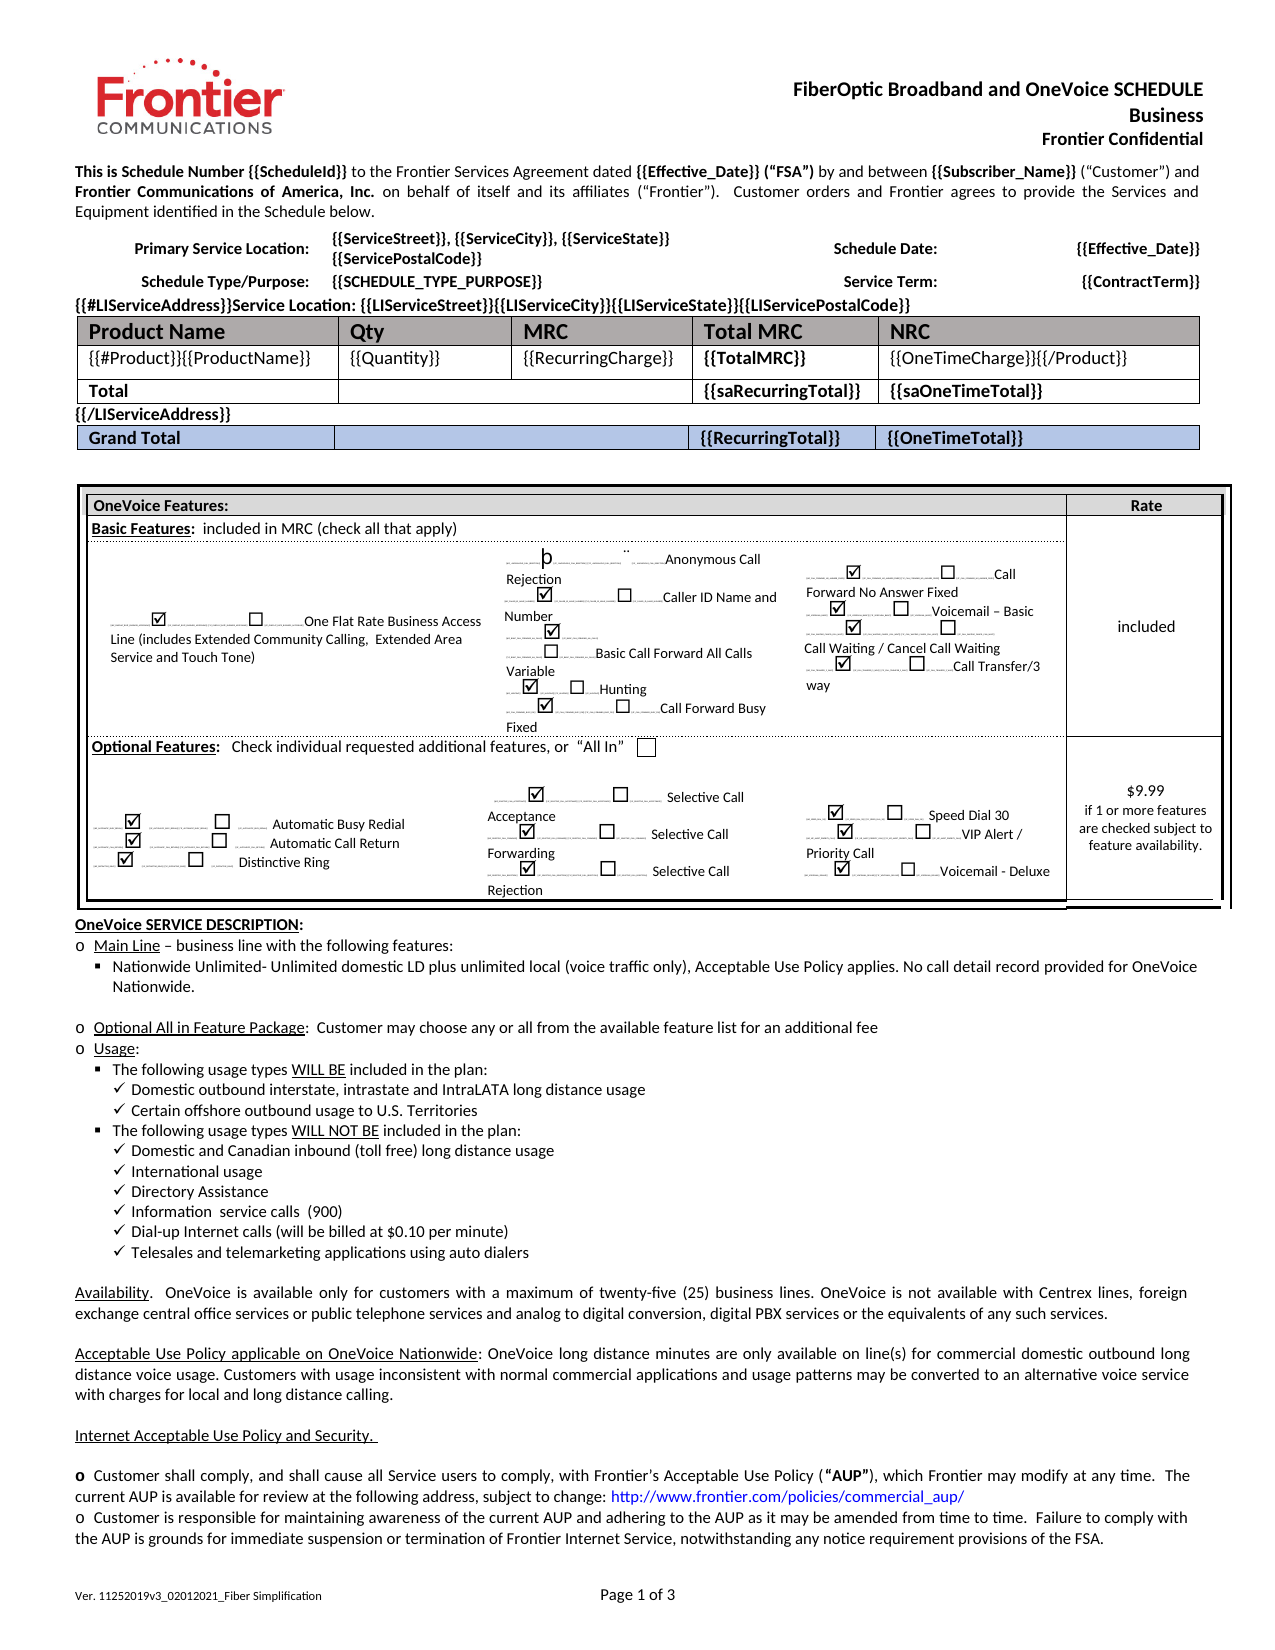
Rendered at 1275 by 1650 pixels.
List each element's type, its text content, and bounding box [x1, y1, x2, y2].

table_cell {{saOneTimeTotal}} [879, 380, 1199, 402]
table_header NRC [879, 317, 1199, 345]
table_cell {{#IF_CALL_FORWARD_NO_ANSWER_FIXED}} {{/IF_CALL_FORWARD_NO_ANSWER_FIXED}} {{^IF_CALL_FORWARD_NO_ANSWER_FIXED}}{{/IF_CALL_FORWARD_NO_ANSWER_FIXED}}Call Forward No Answer Fixed {{#IF_VOICEMAIL_BASIC}} {{/IF_VOICEMAIL_BASIC}} {{^IF_VOICEMAIL_BASIC}} {{/IF_VOICEMAIL_BASIC}}Voicemail – Basic {{#IF_CALL_WAITING_CANCEL_CALL_WAIT}} {{/IF_CALL_WAITING_CANCEL_CALL_WAIT}} {{^IF_CALL_WAITING_CANCEL_CALL_WAIT}} {{/IF_CALL_WAITING_CANCEL_CALL_WAIT}} Call Waiting / Cancel Call Waiting {{#IF_CALL_TRANSFER_3_WAY}} {{/IF_CALL_TRANSFER_3_WAY}} {{^IF_CALL_TRANSFER_3_WAY}}{{/IF_CALL_TRANSFER_3_WAY}}Call Transfer/3 way [795, 541, 1066, 736]
table_cell {{saRecurringTotal}} [693, 380, 878, 402]
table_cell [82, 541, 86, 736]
table_header OneVoice Features: [82, 487, 1067, 515]
picture [97, 58, 286, 134]
table_header Total MRC [693, 317, 878, 345]
table_cell included [1067, 516, 1221, 736]
table_header MRC [512, 317, 692, 345]
text This is Schedule Number {{ScheduleId}} to the Frontier Services Agreement dated {{Effective_Date}} (“FSA”) by and between {{Subscriber_Name}} (“Customer”) and Frontier Communications of America, Inc. on behalf of itself and its affiliates (“Frontier”). Customer orders and Frontier agrees to provide the Services and Equipment identified in the Schedule below. [75, 161, 1200, 222]
table_header Grand Total [78, 426, 334, 449]
table_header Primary Service Location: [86, 228, 321, 269]
list Information service calls (900) [112, 1201, 1200, 1222]
table_cell {{ContractTerm}} [949, 269, 1211, 294]
list Usage: [75, 1038, 1200, 1059]
list The following usage types WILL NOT BE included in the plan: [94, 1120, 1200, 1141]
table_header {{ServiceStreet}}, {{ServiceCity}}, {{ServiceState}} {{ServicePostalCode}} [321, 228, 771, 269]
list Internet Acceptable Use Policy and Security. [75, 1425, 1191, 1445]
list Domestic outbound interstate, intrastate and IntraLATA long distance usage [112, 1079, 1200, 1100]
table_header [335, 426, 688, 449]
table_cell {{OneTimeCharge}}{{/Product}} [879, 346, 1199, 378]
text OneVoice SERVICE DESCRIPTION: [75, 914, 1200, 935]
table_cell Total [78, 380, 338, 402]
list Directory Assistance [112, 1181, 1200, 1201]
text Availability. OneVoice is available only for customers with a maximum of twenty-five (25) business lines. OneVoice is not available with Centrex lines, foreign exchange central office services or public telephone services and analog to digital conversion, digital PBX services or the equivalents of any such services. [75, 1283, 1191, 1323]
text {{/LIServiceAddress}} [75, 403, 1200, 425]
table_cell {{#IF_SELECTIVE_CALL_ACCEPTANCE}} {{/IF_SELECTIVE_CALL_ACCEPTANCE}} {{^IF_SELECTIVE_CALL_ACCEPTANCE}} {{/IF_SELECTIVE_CALL_ACCEPTANCE}} Selective Call Acceptance {{#IF_SELECTIVE_CALL_FORWARD}} {{/IF_SELECTIVE_CALL_FORWARD}} {{^IF_SELECTIVE_CALL_FORWARD}} {{/IF_SELECTIVE_CALL_FORWARD}} Selective Call Forwarding {{#IF_SELECTIVE_CALL_REJECTION}} {{/IF_SELECTIVE_CALL_REJECTION}} {{^IF_SELECTIVE_CALL_REJECTION}} {{/IF_SELECTIVE_CALL_REJECTION}} Selective Call Rejection [476, 777, 795, 898]
list Certain offshore outbound usage to U.S. Territories [112, 1100, 1200, 1120]
list Customer shall comply, and shall cause all Service users to comply, with Frontier’s Acceptable Use Policy (“AUP”), which Frontier may modify at any time. The current AUP is available for review at the following address, subject to change: http://www.frontier.com/policies/commercial_aup/ [75, 1466, 1191, 1507]
list The following usage types WILL BE included in the plan: [94, 1059, 1200, 1079]
table_cell {{Quantity}} [339, 346, 511, 378]
table_header {{RecurringTotal}} [689, 426, 875, 449]
text {{#LIServiceAddress}}Service Location: {{LIServiceStreet}}{{LIServiceCity}}{{LIServiceState}}{{LIServicePostalCode}} [75, 294, 1200, 316]
table_cell $9.99 if 1 or more features are checked subject to feature availability. [1067, 737, 1221, 898]
table_cell Basic Features: included in MRC (check all that apply) [88, 516, 1066, 541]
list Optional All in Feature Package: Customer may choose any or all from the available feature list for an additional fee [75, 1017, 1200, 1038]
table_cell {{#IF_AUTOMATIC_BUSY_REDIAL}} {{/IF_AUTOMATIC_BUSY_REDIAL}} {{^IF_AUTOMATIC_BUSY_REDIAL}} {{/IF_AUTOMATIC_BUSY_REDIAL}} Automatic Busy Redial {{#IF_AUTOMATIC_CALL_RETURN}} {{/IF_AUTOMATIC_CALL_RETURN}} {{^IF_AUTOMATIC_CALL_RETURN}} {{/IF_AUTOMATIC_CALL_RETURN}} Automatic Call Return {{#IF_DISTINCTIVE_RING}} {{/IF_DISTINCTIVE_RING}} {{^IF_DISTINCTIVE_RING}} {{/IF_DISTINCTIVE_RING}} Distinctive Ring [88, 777, 476, 898]
list Nationwide Unlimited- Unlimited domestic LD plus unlimited local (voice traffic only), Acceptable Use Policy applies. No call detail record provided for OneVoice Nationwide. [94, 956, 1200, 997]
list Domestic and Canadian inbound (toll free) long distance usage [112, 1141, 1200, 1161]
table_header Schedule Date: [771, 228, 949, 269]
table_header Product Name [78, 317, 338, 345]
table_cell {{#IF_ONEFLAT_RATE_BUSINESS_ACCESSLINE}}{{/IF_ONEFLAT_RATE_BUSINESS_ACCESSLINE}} {{^IF_ONEFLAT_RATE_BUSINESS_ACCESSLINE}}{{/IF_ONEFLAT_RATE_BUSINESS_ACCESSLINE}} One Flat Rate Business Access Line (includes Extended Community Calling, Extended Area Service and Touch Tone) [88, 541, 495, 736]
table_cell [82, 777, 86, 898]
table_cell Service Term: [771, 269, 949, 294]
list International usage [112, 1161, 1200, 1181]
table_cell Optional Features: Check individual requested additional features, or “All In” [88, 736, 1066, 777]
list Dial-up Internet calls (will be billed at $0.10 per minute) [112, 1222, 1200, 1242]
table_header {{Effective_Date}} [949, 228, 1211, 269]
table_header Rate [1067, 487, 1226, 515]
text Acceptable Use Policy applicable on OneVoice Nationwide: OneVoice long distance minutes are only available on line(s) for commercial domestic outbound long distance voice usage. Customers with usage inconsistent with normal commercial applications and usage patterns may be converted to an alternative voice service with charges for local and long distance calling. [75, 1344, 1191, 1404]
table_header {{OneTimeTotal}} [876, 426, 1199, 449]
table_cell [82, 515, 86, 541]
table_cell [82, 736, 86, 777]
table_cell {{#IF_ ANONYMOUS_CALL_REJECTION}} þ{{/IF_ ANONYMOUS_CALL_REJECTION}} {{^IF_ ANONYMOUS_CALL_REJECTION}}¨{{/IF_ ANONYMOUS_CALL_REJECTION}}Anonymous Call Rejection {{#IF_CALLER_ID_NAME_NUMBER}} {{/IF_CALLER_ID_NAME_NUMBER}} {{^IF_CALLER_ID_NAME_NUMBER}} {{/IF_CALLER_ID_NAME_NUMBER}}Caller ID Name and Number {{#IF_BASIC_CALL_FORWARD_ALL_CALLS}} {{/IF_BASIC_CALL_FORWARD_ALL_CALLS}} {{^IF_BASIC_CALL_FORWARD_ALL_CALLS}} {{/IF_BASIC_CALL_FORWARD_ALL_CALLS}}Basic Call Forward All Calls Variable {{#IF_HUNTING}} {{/IF_HUNTING}}{{^IF_HUNTING}}{{/IF_HUNTING}}Hunting {{#IF_CALL_FORWARD_BUSY_FIX}} {{/IF_CALL_FORWARD_BUSY_FIX}} {{^IF_CALL_FORWARD_BUSY_FIX}} {{/IF_CALL_FORWARD_BUSY_FIX}}Call Forward Busy Fixed [495, 541, 795, 736]
table_cell {{#Product}}{{ProductName}} [78, 346, 338, 378]
table_cell {{RecurringCharge}} [512, 346, 692, 378]
table_cell {{SCHEDULE_TYPE_PURPOSE}} [321, 269, 771, 294]
list Main Line – business line with the following features: [75, 935, 1200, 956]
list Customer is responsible for maintaining awareness of the current AUP and adhering to the AUP as it may be amended from time to time. Failure to comply with the AUP is grounds for immediate suspension or termination of Frontier Internet Service, notwithstanding any notice requirement provisions of the FSA. [75, 1507, 1191, 1548]
table_header Qty [339, 317, 511, 345]
table_cell {{#IF_SPEED_DIAL_30}} {{/IF_SPEED_DIAL_30}} {{^IF_SPEED_DIAL_30}} {{/IF_SPEED_DIAL_30}} Speed Dial 30 {{#IF_VIP_ALERT_PRIORITY_CALL}} {{/IF_VIP_ALERT_PRIORITY_CALL}} {{^IF_VIP_ALERT_PRIORITY_CALL}} {{/IF_VIP_ALERT_PRIORITY_CALL}} VIP Alert / Priority Call {{#IF_VOICEMAIL_DELUXE}} {{/IF_VOICEMAIL_DELUXE}} {{^IF_VOICEMAIL_DELUXE}} {{/IF_VOICEMAIL_DELUXE}} Voicemail - Deluxe [795, 777, 1066, 898]
table_cell {{TotalMRC}} [693, 346, 878, 378]
table_cell [339, 380, 692, 402]
list Telesales and telemarketing applications using auto dialers [112, 1242, 1200, 1262]
table_cell Schedule Type/Purpose: [86, 269, 321, 294]
